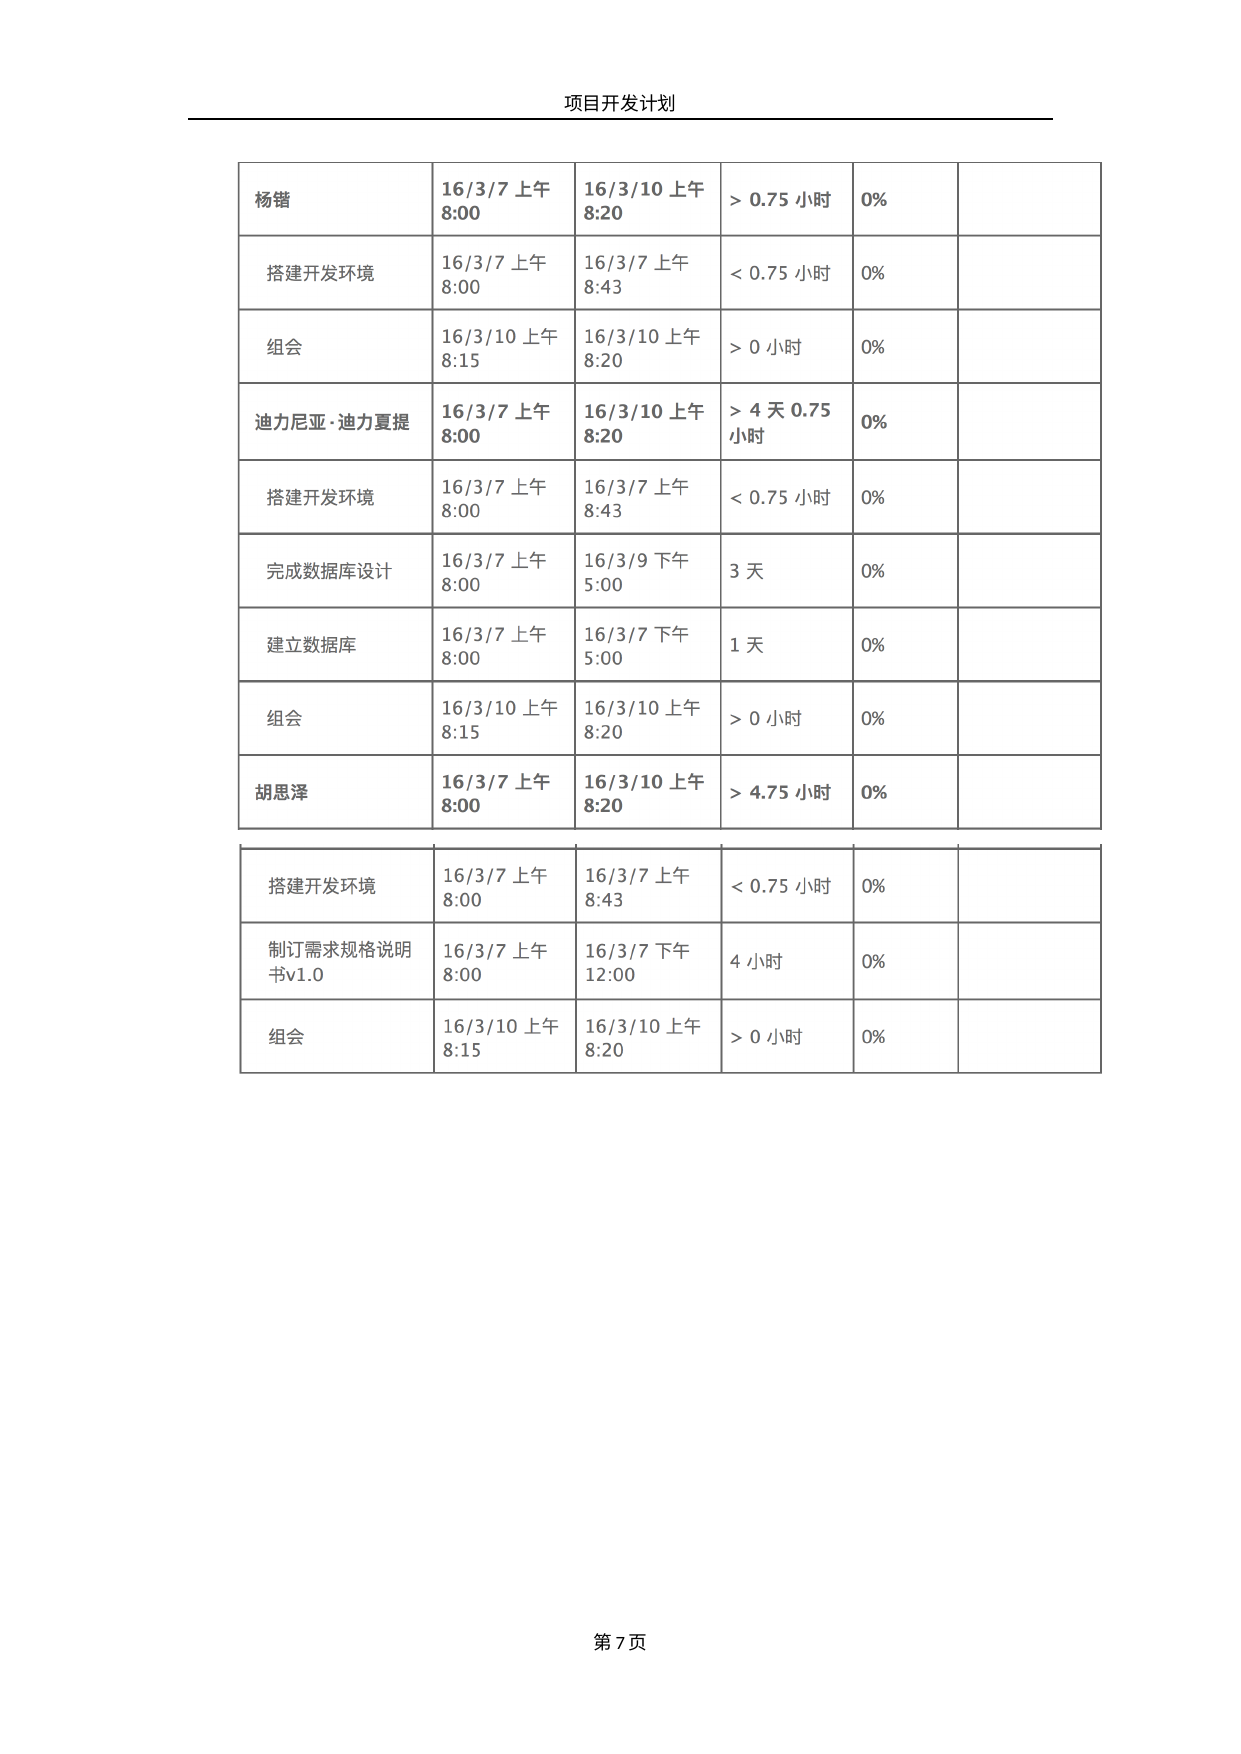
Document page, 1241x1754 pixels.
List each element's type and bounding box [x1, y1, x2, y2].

picture [237, 162, 1103, 830]
picture [237, 844, 1103, 1074]
